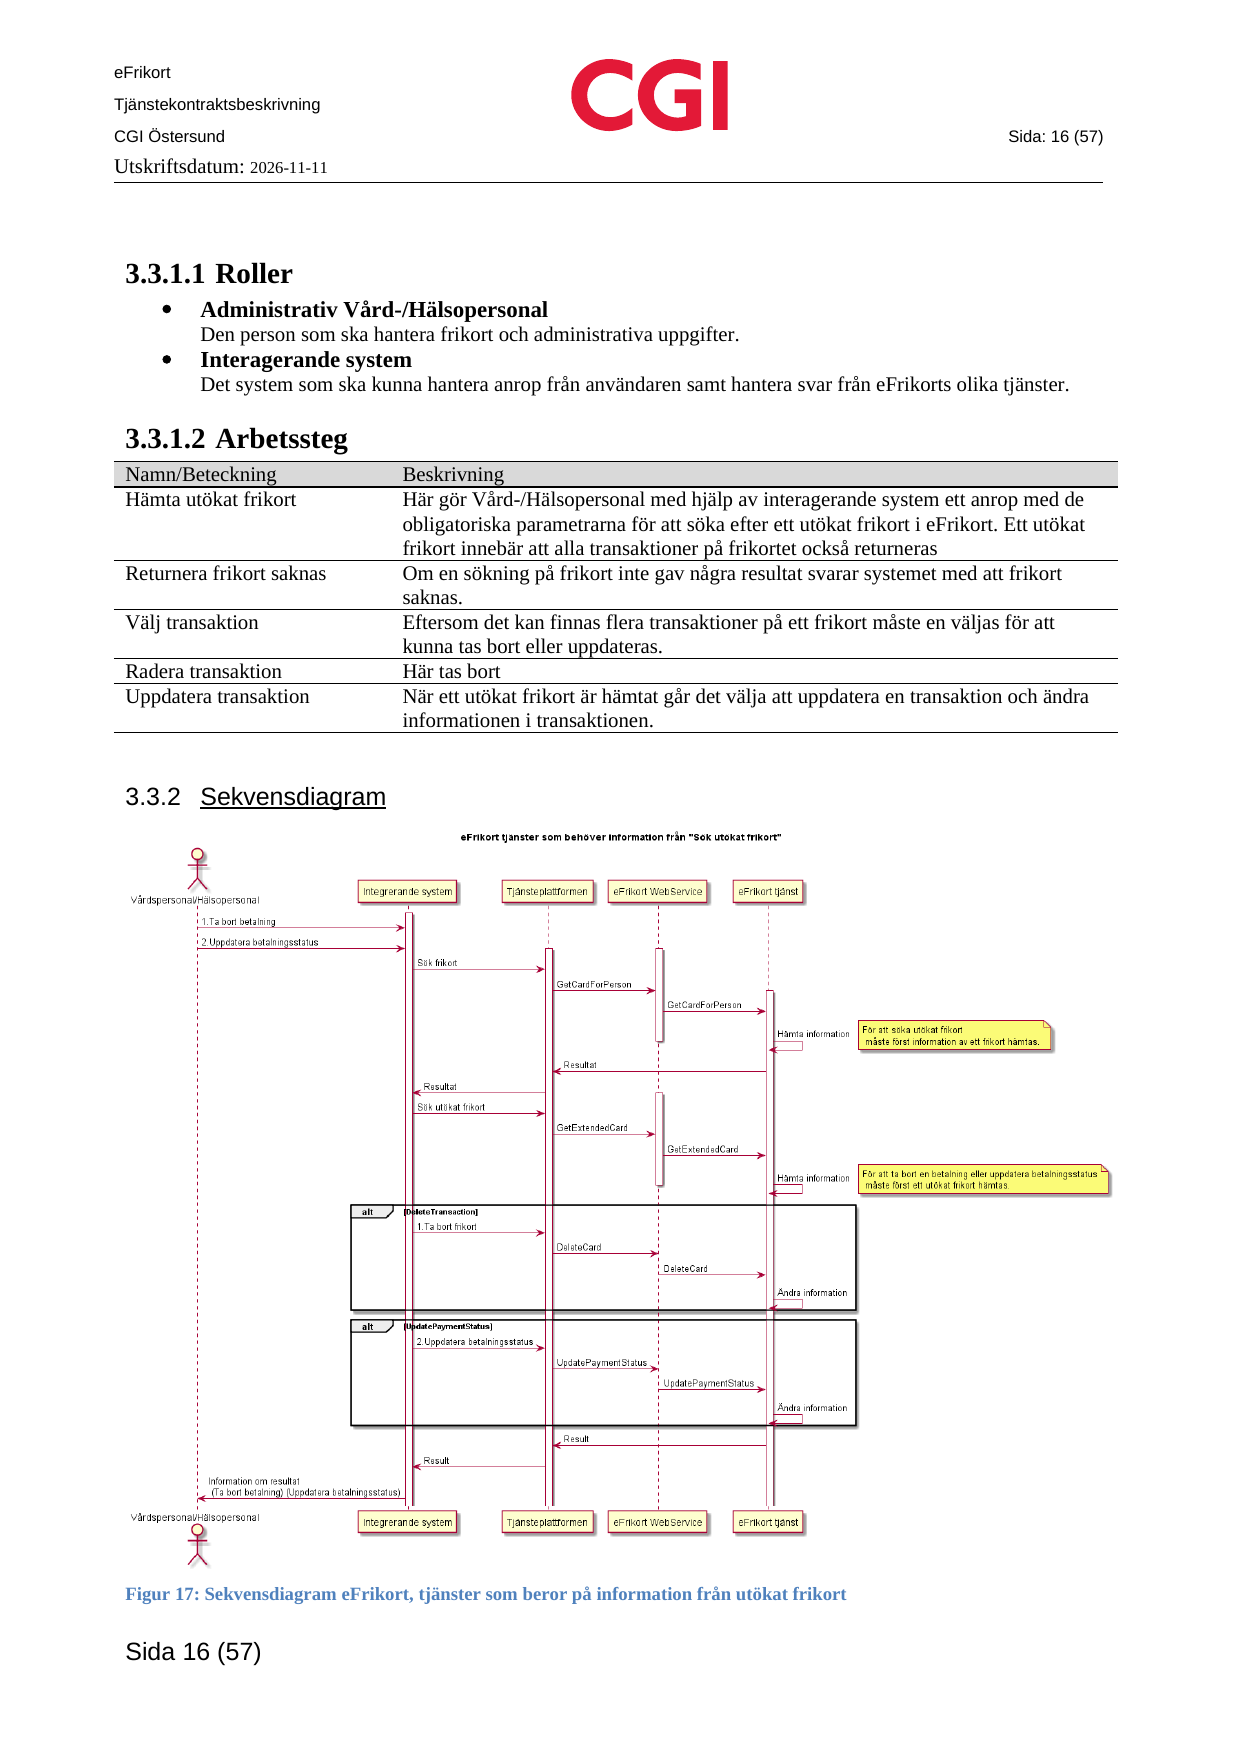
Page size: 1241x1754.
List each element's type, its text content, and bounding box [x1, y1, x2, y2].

table_cell Hämta utökat frikort [114, 488, 391, 559]
list Administrativ Vård-/Hälsopersonal [163, 296, 1115, 322]
table_cell Här gör Vård-/Hälsopersonal med hjälp av interagerande system ett anrop med de obligatoriska parametrarna för att söka efter ett utökat frikort i eFrikort. Ett utökat frikort innebär att alla transaktioner på frikortet också returneras [391, 488, 1118, 559]
table_cell Välj transaktion [114, 610, 391, 658]
subtitle Roller [125, 256, 1115, 289]
table_cell Om en sökning på frikort inte gav några resultat svarar systemet med att frikort saknas. [391, 561, 1118, 609]
list Interagerande system [163, 346, 1115, 372]
picture [125, 823, 1115, 1571]
table_cell När ett utökat frikort är hämtat går det välja att uppdatera en transaktion och ändra informationen i transaktionen. [391, 684, 1118, 732]
list Den person som ska hantera frikort och administrativa uppgifter. [200, 322, 1115, 346]
list Det system som ska kunna hantera anrop från användaren samt hantera svar från eFrikorts olika tjänster. [200, 372, 1115, 396]
table_header Beskrivning [391, 462, 1118, 486]
table_cell Radera transaktion [114, 659, 391, 683]
table_cell Här tas bort [391, 659, 1118, 683]
subtitle Sekvensdiagram [125, 782, 1115, 811]
table_header Namn/Beteckning [114, 462, 391, 486]
text Figur 17: Sekvensdiagram eFrikort, tjänster som beror på information från utökat frikort [125, 1583, 1115, 1604]
table_cell Returnera frikort saknas [114, 561, 391, 609]
table_cell Uppdatera transaktion [114, 684, 391, 732]
table_cell Eftersom det kan finnas flera transaktioner på ett frikort måste en väljas för att kunna tas bort eller uppdateras. [391, 610, 1118, 658]
subtitle Arbetssteg [125, 421, 1115, 455]
